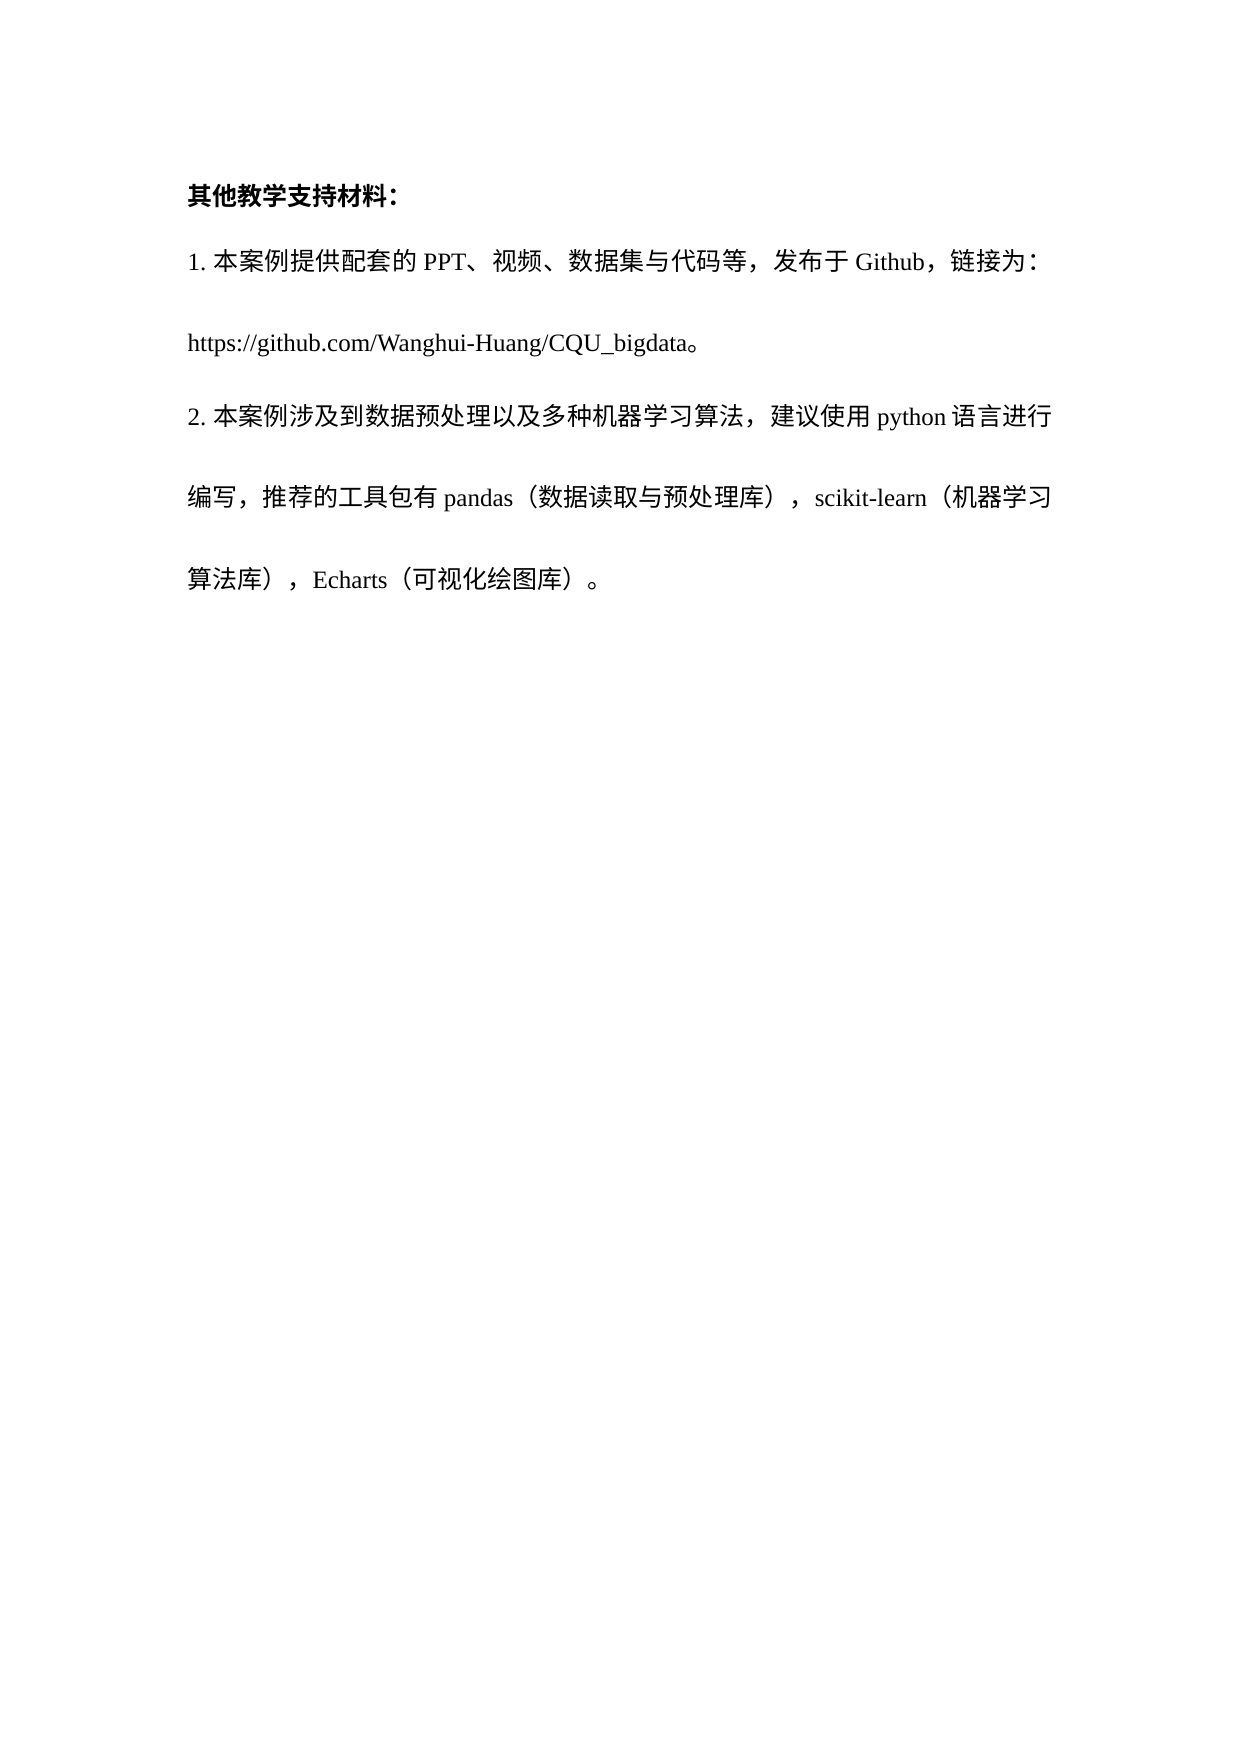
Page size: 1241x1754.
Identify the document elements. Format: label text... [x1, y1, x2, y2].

text 其他教学支持材料： [187, 162, 1053, 227]
text 1. 本案例提供配套的PPT、视频、数据集与代码等，发布于Github，链接为：https://github.com/Wanghui-Huang/CQU_bigdata。 [187, 227, 1053, 373]
text 2. 本案例涉及到数据预处理以及多种机器学习算法，建议使用python语言进行编写，推荐的工具包有pandas（数据读取与预处理库），scikit-learn（机器学习算法库），Echarts（可视化绘图库）。 [187, 382, 1053, 610]
